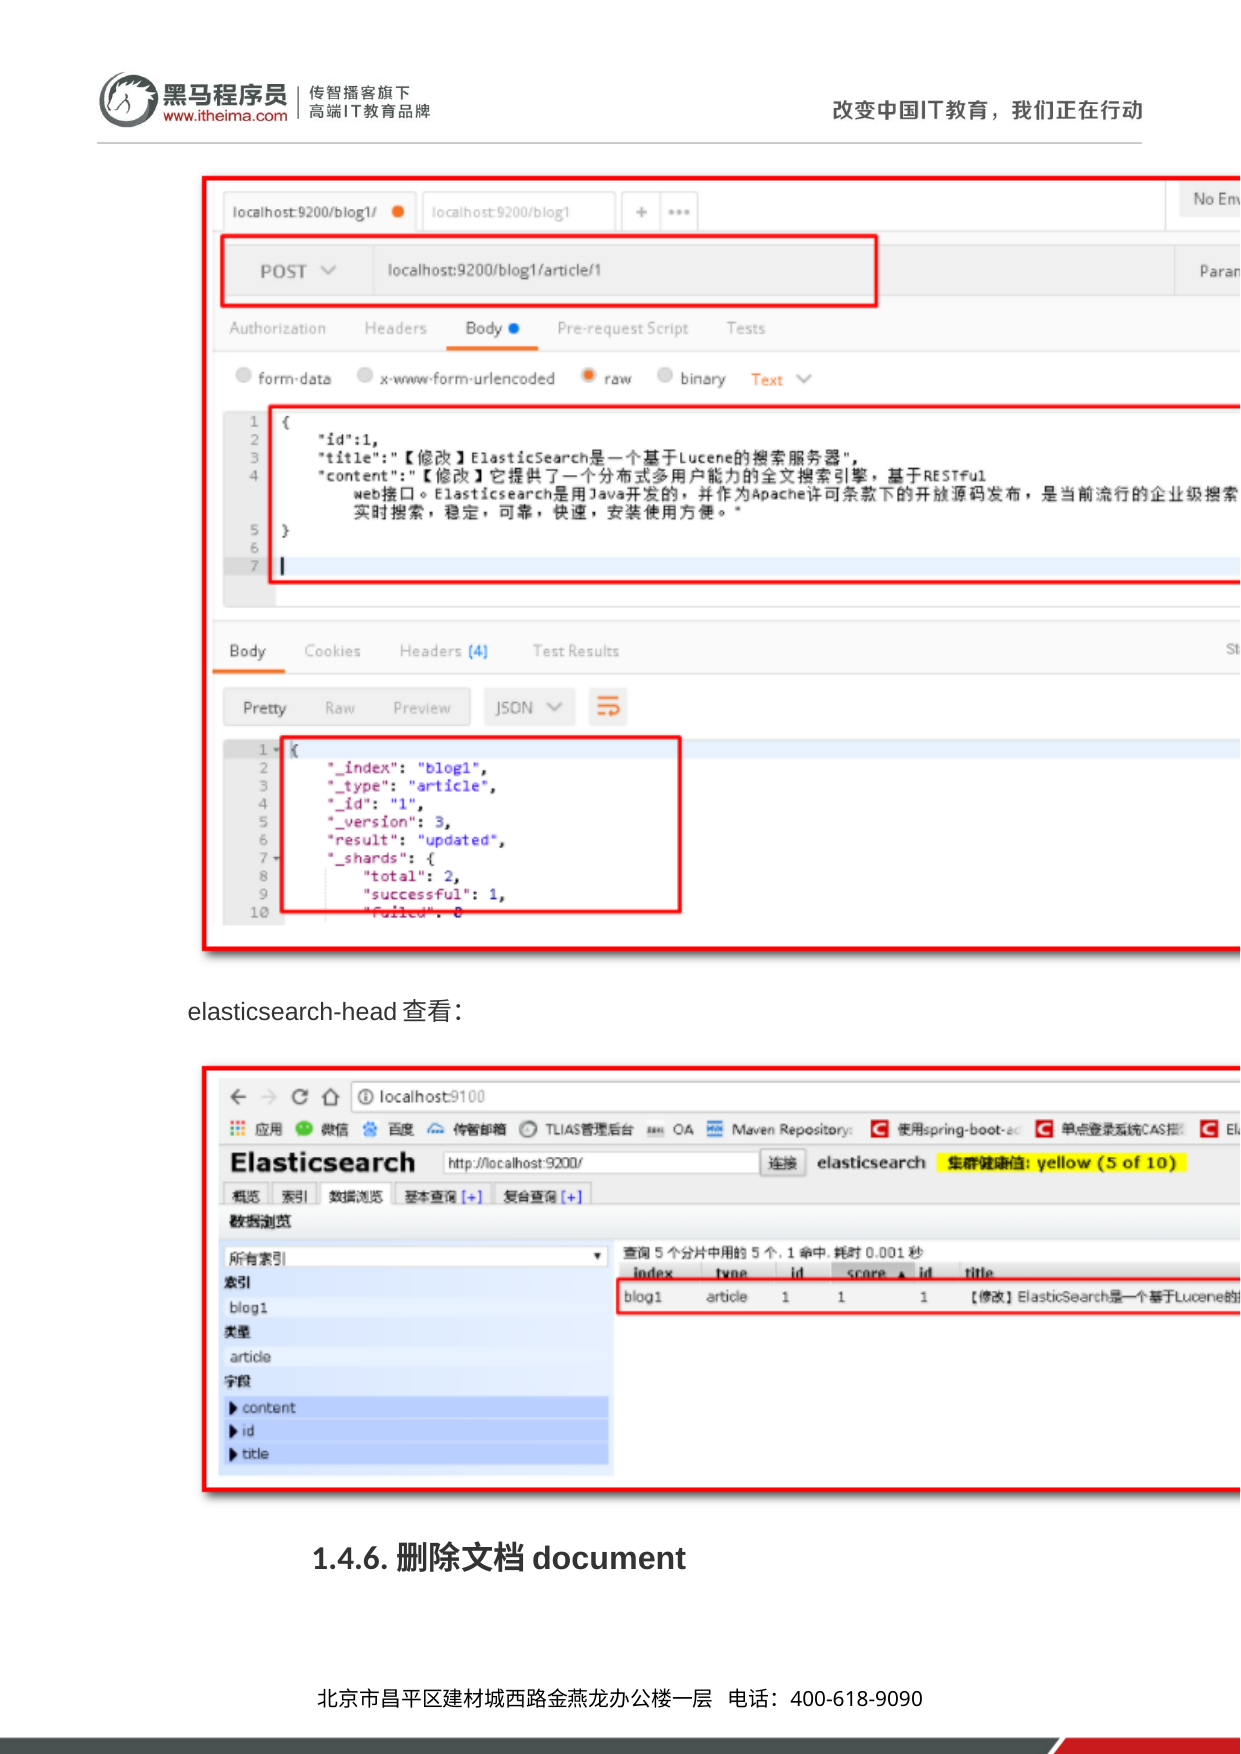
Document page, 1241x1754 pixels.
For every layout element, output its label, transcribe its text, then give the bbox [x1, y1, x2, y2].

subtitle 删除文档document [311, 1532, 1053, 1578]
picture [187, 1052, 1241, 1509]
picture [0, 1678, 1241, 1754]
picture [187, 162, 1241, 968]
picture [0, 1, 1241, 151]
text elasticsearch-head查看： [187, 991, 1053, 1027]
